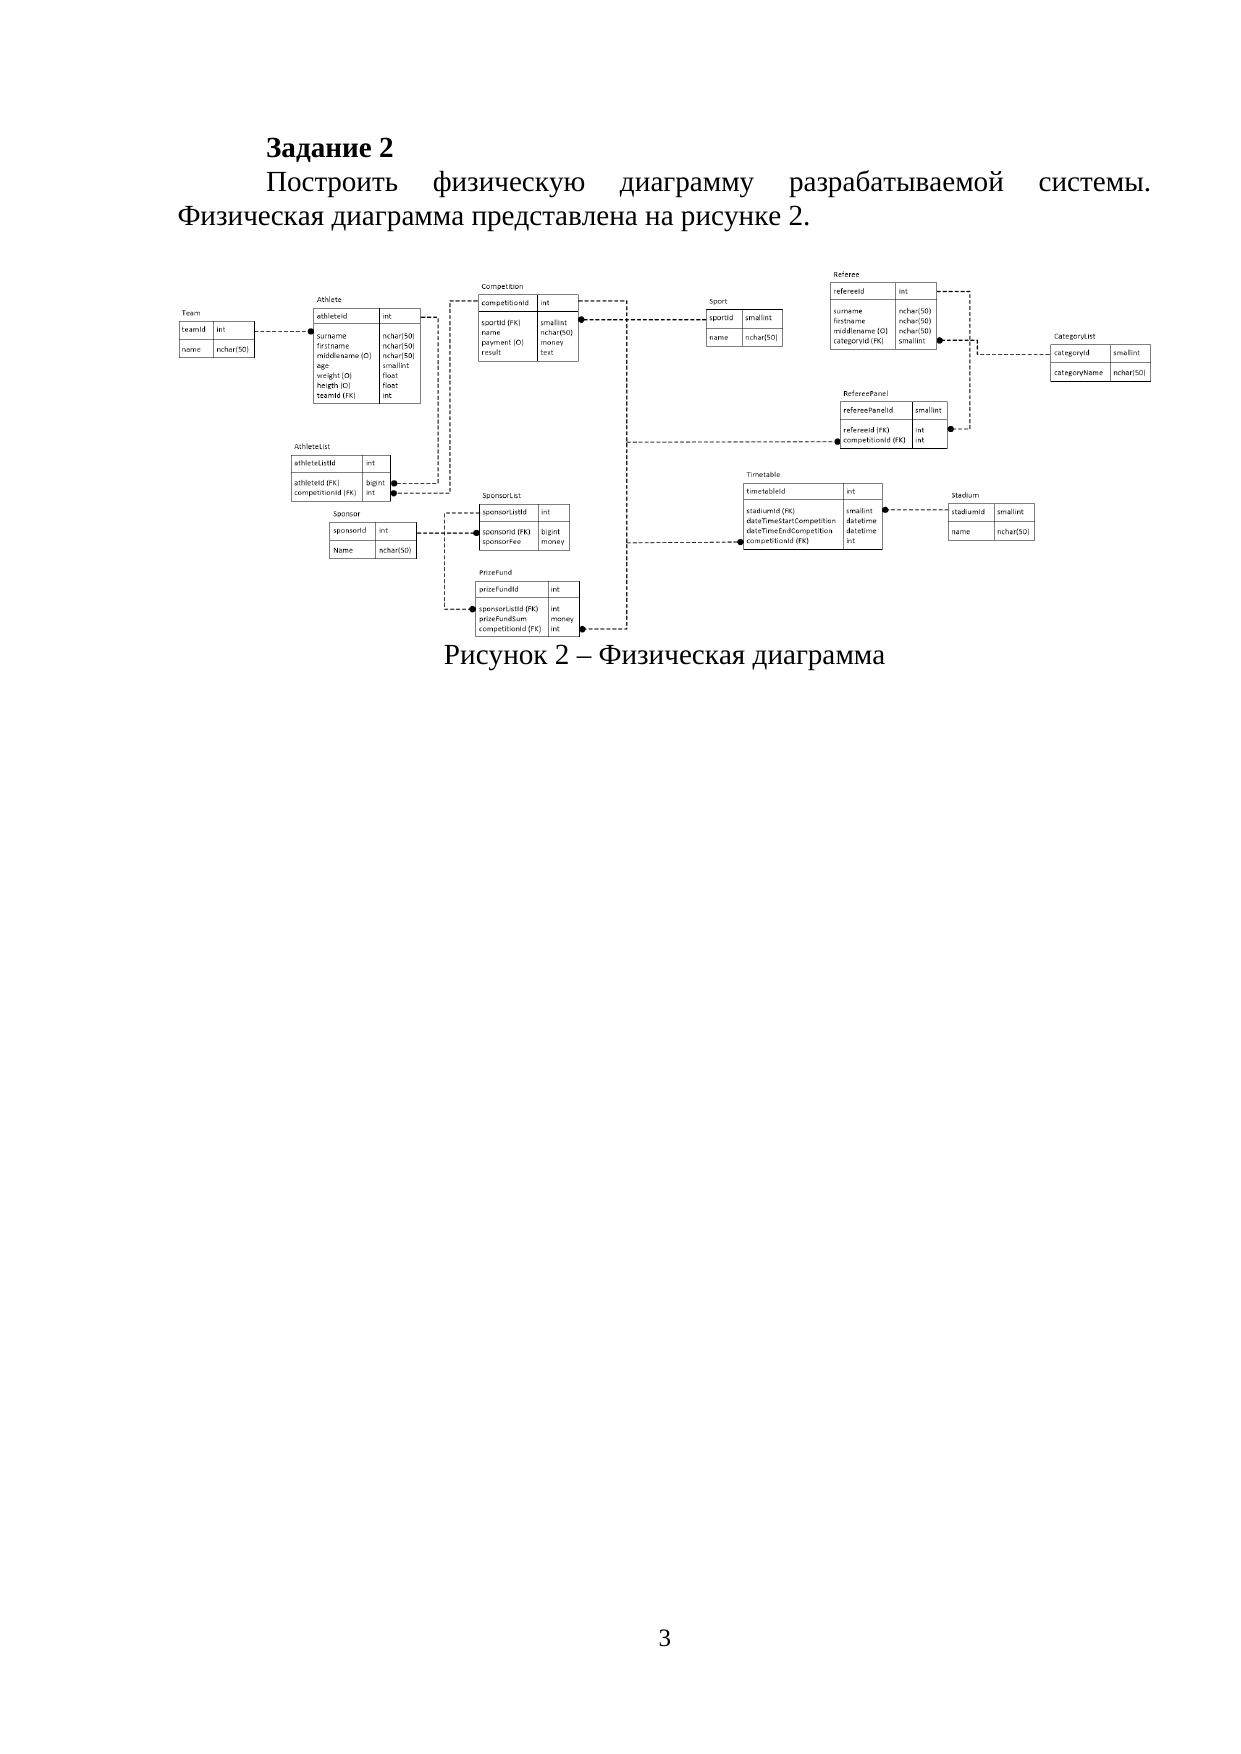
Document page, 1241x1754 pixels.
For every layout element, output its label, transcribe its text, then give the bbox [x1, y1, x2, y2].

text Рисунок 2 – Физическая диаграмма [177, 637, 1152, 670]
text Построить физическую диаграмму разрабатываемой системы. Физическая диаграмма представлена на рисунке 2. [177, 164, 1152, 231]
text Задание 2 [177, 131, 1152, 164]
picture [178, 268, 1151, 637]
